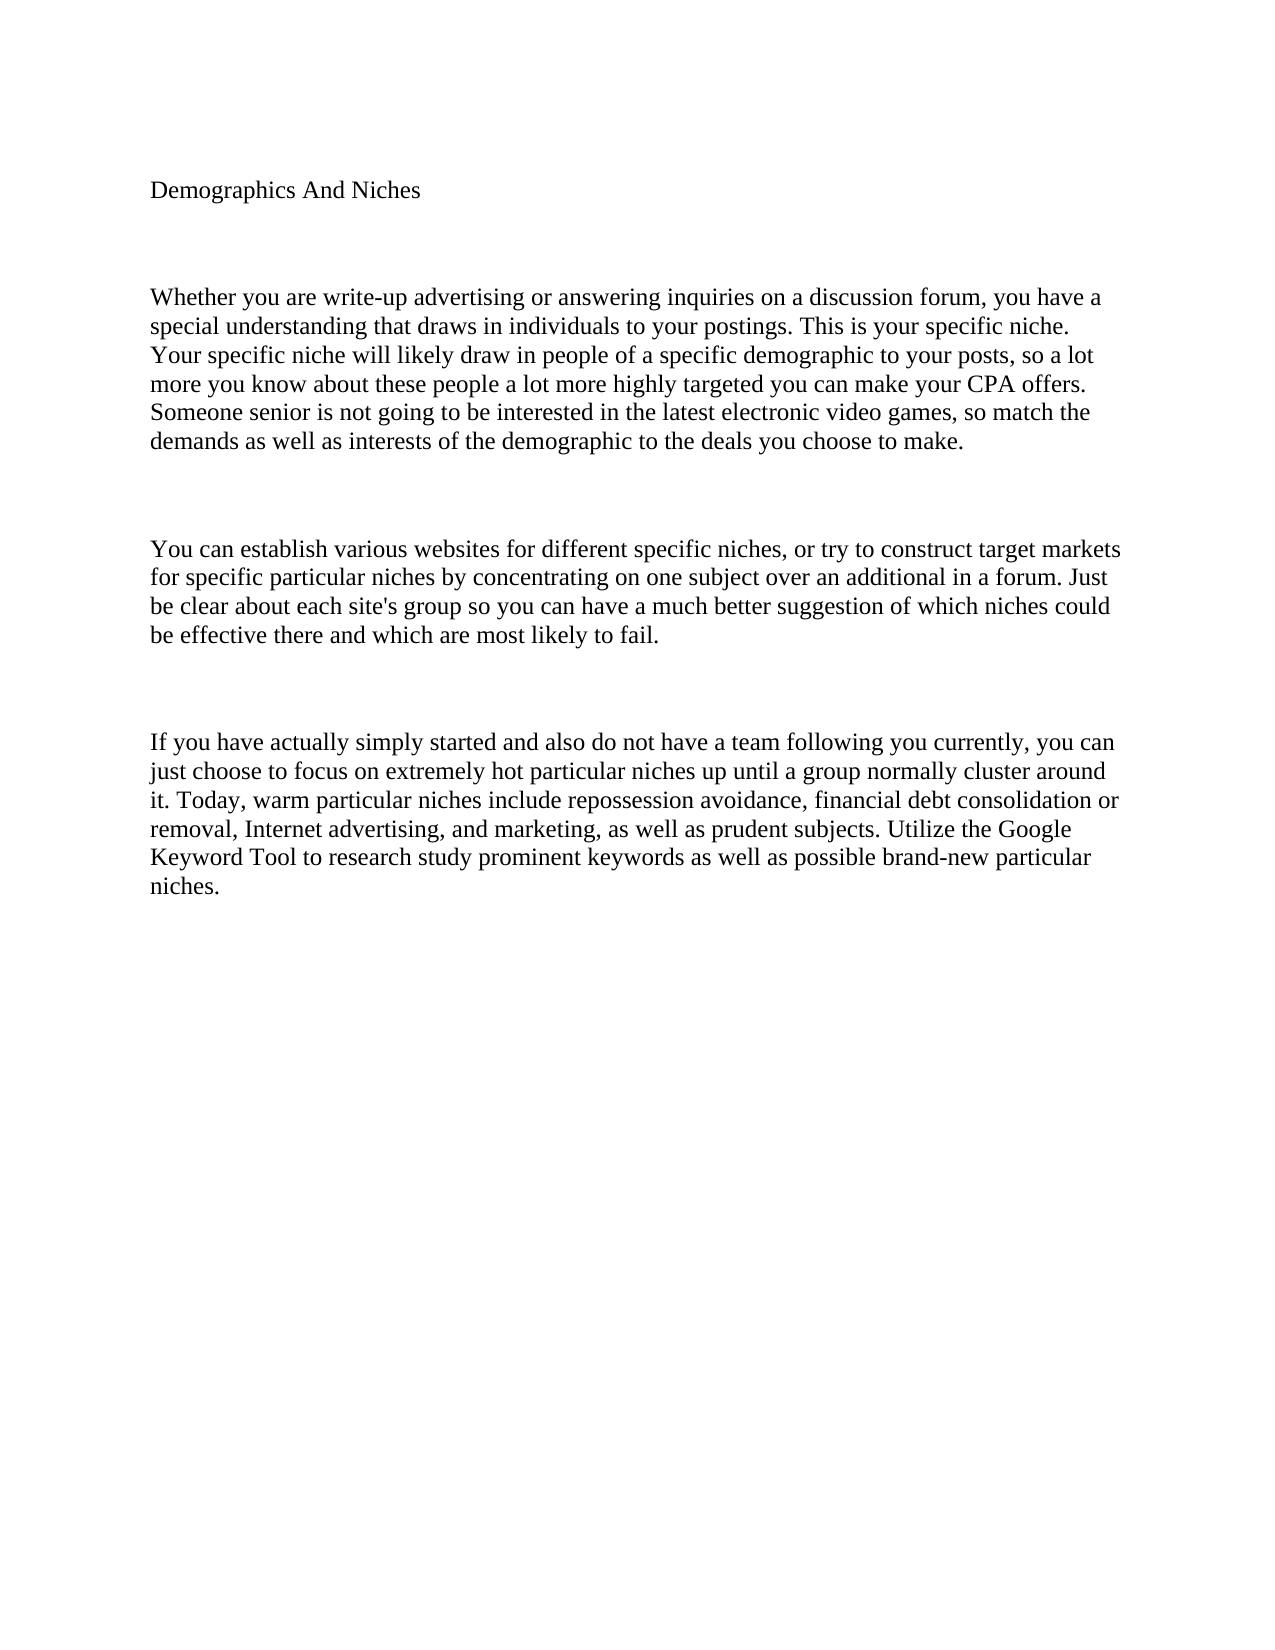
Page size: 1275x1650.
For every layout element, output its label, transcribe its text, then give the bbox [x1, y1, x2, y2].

text Demographics And Niches [150, 175, 1125, 204]
text If you have actually simply started and also do not have a team following you currently, you can just choose to focus on extremely hot particular niches up until a group normally cluster around it. Today, warm particular niches include repossession avoidance, financial debt consolidation or removal, Internet advertising, and marketing, as well as prudent subjects. Utilize the Google Keyword Tool to research study prominent keywords as well as possible brand-new particular niches. [150, 727, 1125, 900]
text Whether you are write-up advertising or answering inquiries on a discussion forum, you have a special understanding that draws in individuals to your postings. This is your specific niche. Your specific niche will likely draw in people of a specific demographic to your posts, so a lot more you know about these people a lot more highly targeted you can make your CPA offers. Someone senior is not going to be interested in the latest electronic video games, so match the demands as well as interests of the demographic to the deals you choose to make. [150, 282, 1125, 455]
text You can establish various websites for different specific niches, or try to construct target markets for specific particular niches by concentrating on one subject over an additional in a forum. Just be clear about each site's group so you can have a much better suggestion of which niches could be effective there and which are most likely to fail. [150, 534, 1125, 649]
